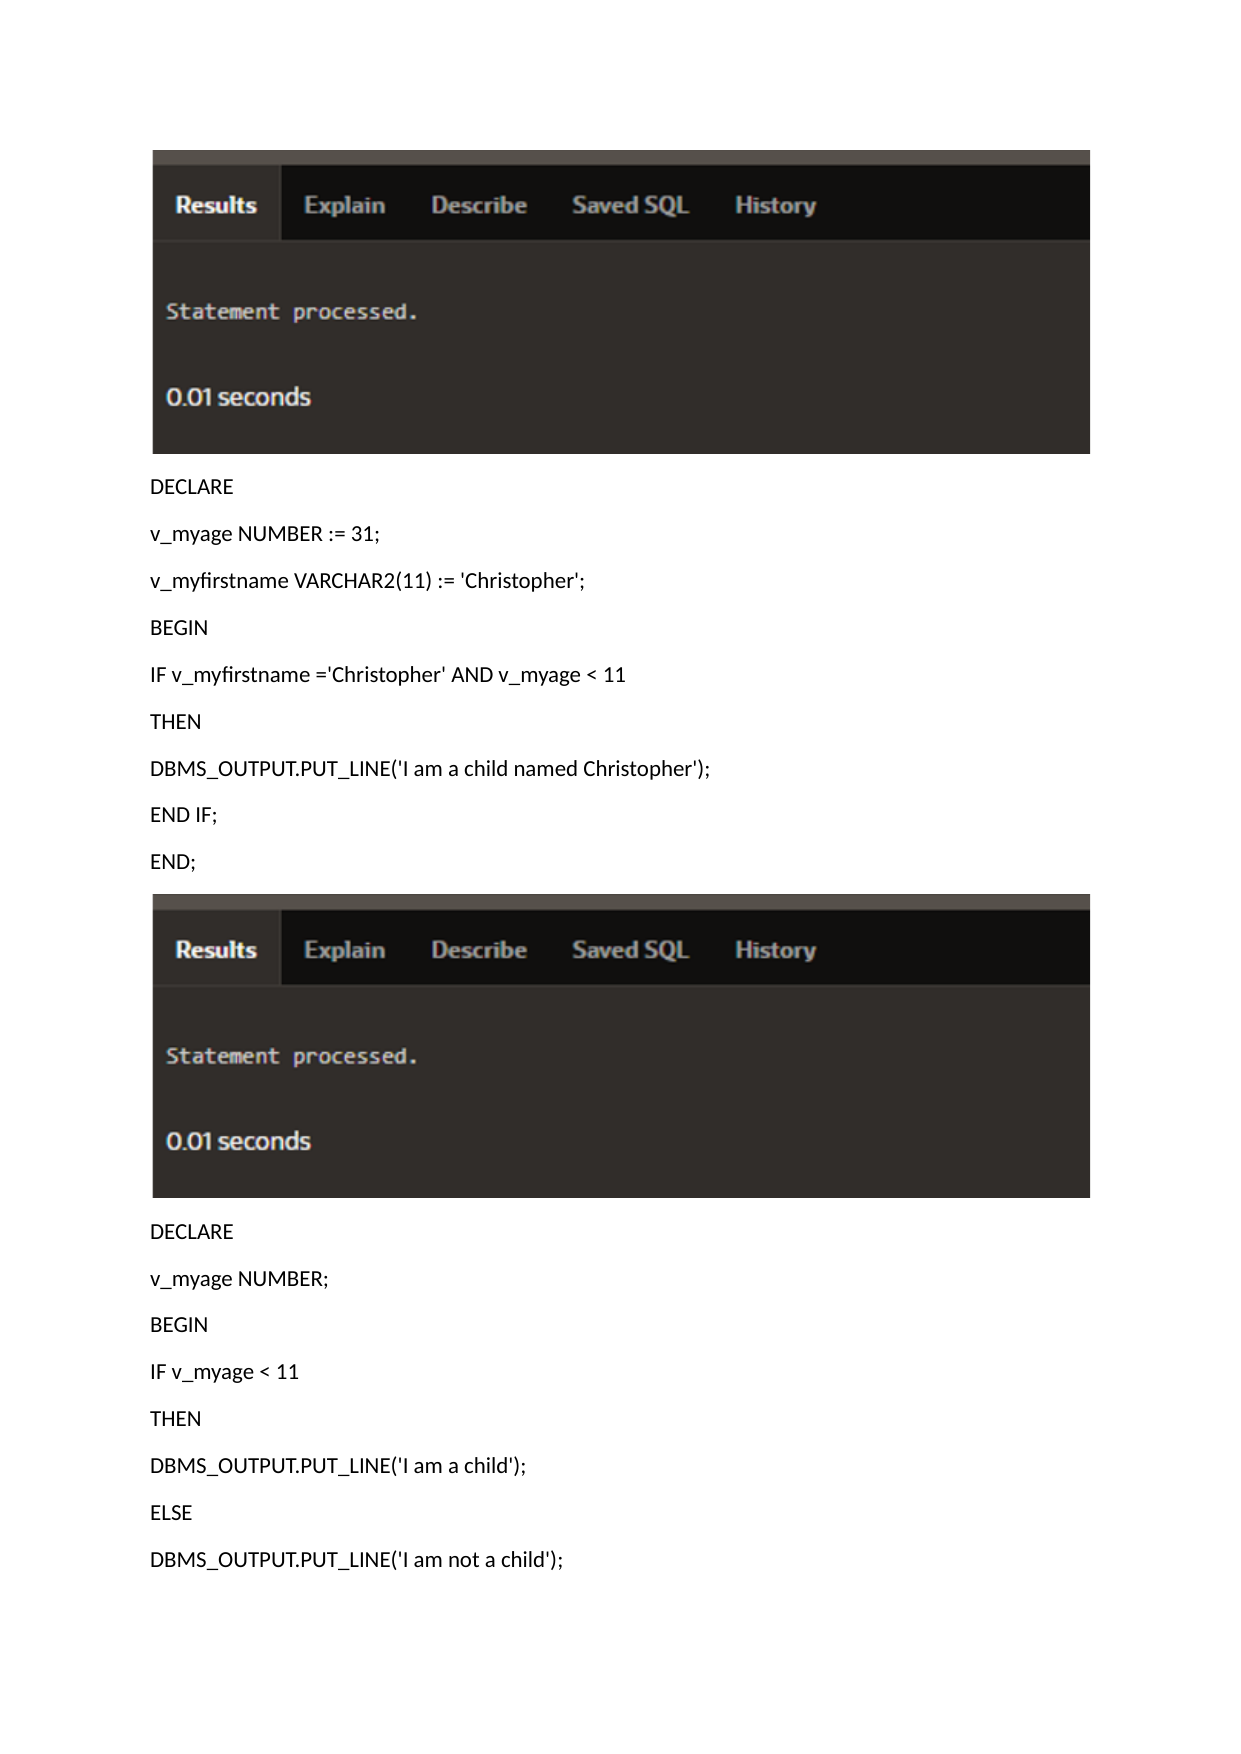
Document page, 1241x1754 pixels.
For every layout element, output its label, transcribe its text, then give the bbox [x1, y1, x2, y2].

text DECLARE [150, 472, 1090, 501]
text THEN [150, 707, 1090, 735]
text END; [150, 847, 1090, 876]
text v_myage NUMBER; [150, 1264, 1090, 1292]
text DBMS_OUTPUT.PUT_LINE('I am a child named Christopher'); [150, 754, 1090, 782]
text BEGIN [150, 1311, 1090, 1339]
picture [150, 894, 1091, 1198]
text ELSE [150, 1498, 1090, 1526]
text BEGIN [150, 613, 1090, 641]
picture [150, 150, 1091, 454]
text IF v_myfirstname ='Christopher' AND v_myage < 11 [150, 660, 1090, 688]
text DECLARE [150, 1217, 1090, 1245]
text v_myfirstname VARCHAR2(11) := 'Christopher'; [150, 566, 1090, 594]
text DBMS_OUTPUT.PUT_LINE('I am not a child'); [150, 1545, 1090, 1573]
text END IF; [150, 801, 1090, 829]
text THEN [150, 1404, 1090, 1432]
text DBMS_OUTPUT.PUT_LINE('I am a child'); [150, 1451, 1090, 1479]
text v_myage NUMBER := 31; [150, 519, 1090, 547]
text IF v_myage < 11 [150, 1357, 1090, 1386]
